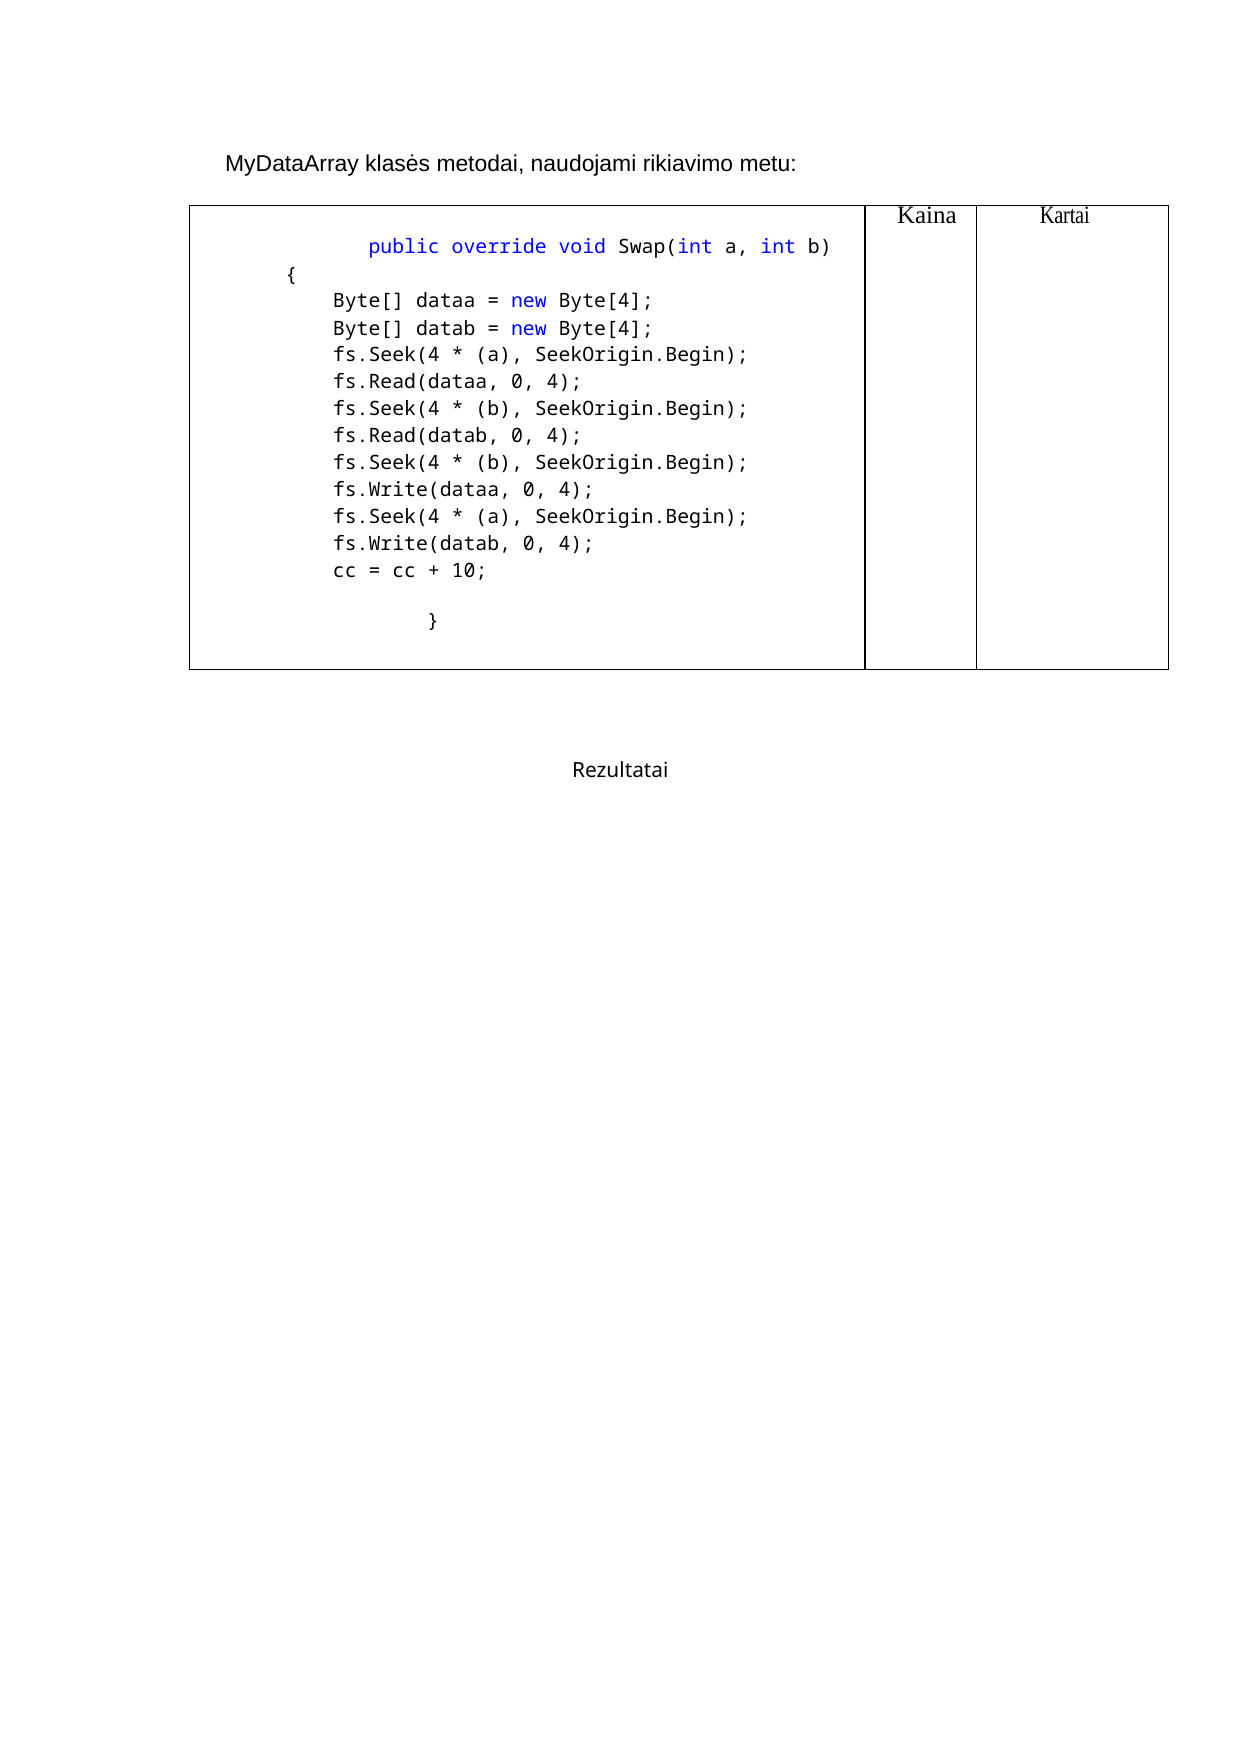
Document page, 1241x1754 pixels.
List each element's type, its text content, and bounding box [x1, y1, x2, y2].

table_header Kartai [977, 206, 1168, 645]
table_header Kaina [866, 206, 976, 669]
text MyDataArray klasės metodai, naudojami rikiavimo metu: [150, 150, 1090, 176]
text Rezultatai [150, 755, 1090, 784]
table_header public override void Swap(int a, int b) { Byte[] dataa = new Byte[4]; Byte[] datab = new Byte[4]; fs.Seek(4 * (a), SeekOrigin.Begin); fs.Read(dataa, 0, 4); fs.Seek(4 * (b), SeekOrigin.Begin); fs.Read(datab, 0, 4); fs.Seek(4 * (b), SeekOrigin.Begin); fs.Write(dataa, 0, 4); fs.Seek(4 * (a), SeekOrigin.Begin); fs.Write(datab, 0, 4); cc = cc + 10; } [190, 206, 864, 669]
table_cell [977, 645, 1168, 669]
